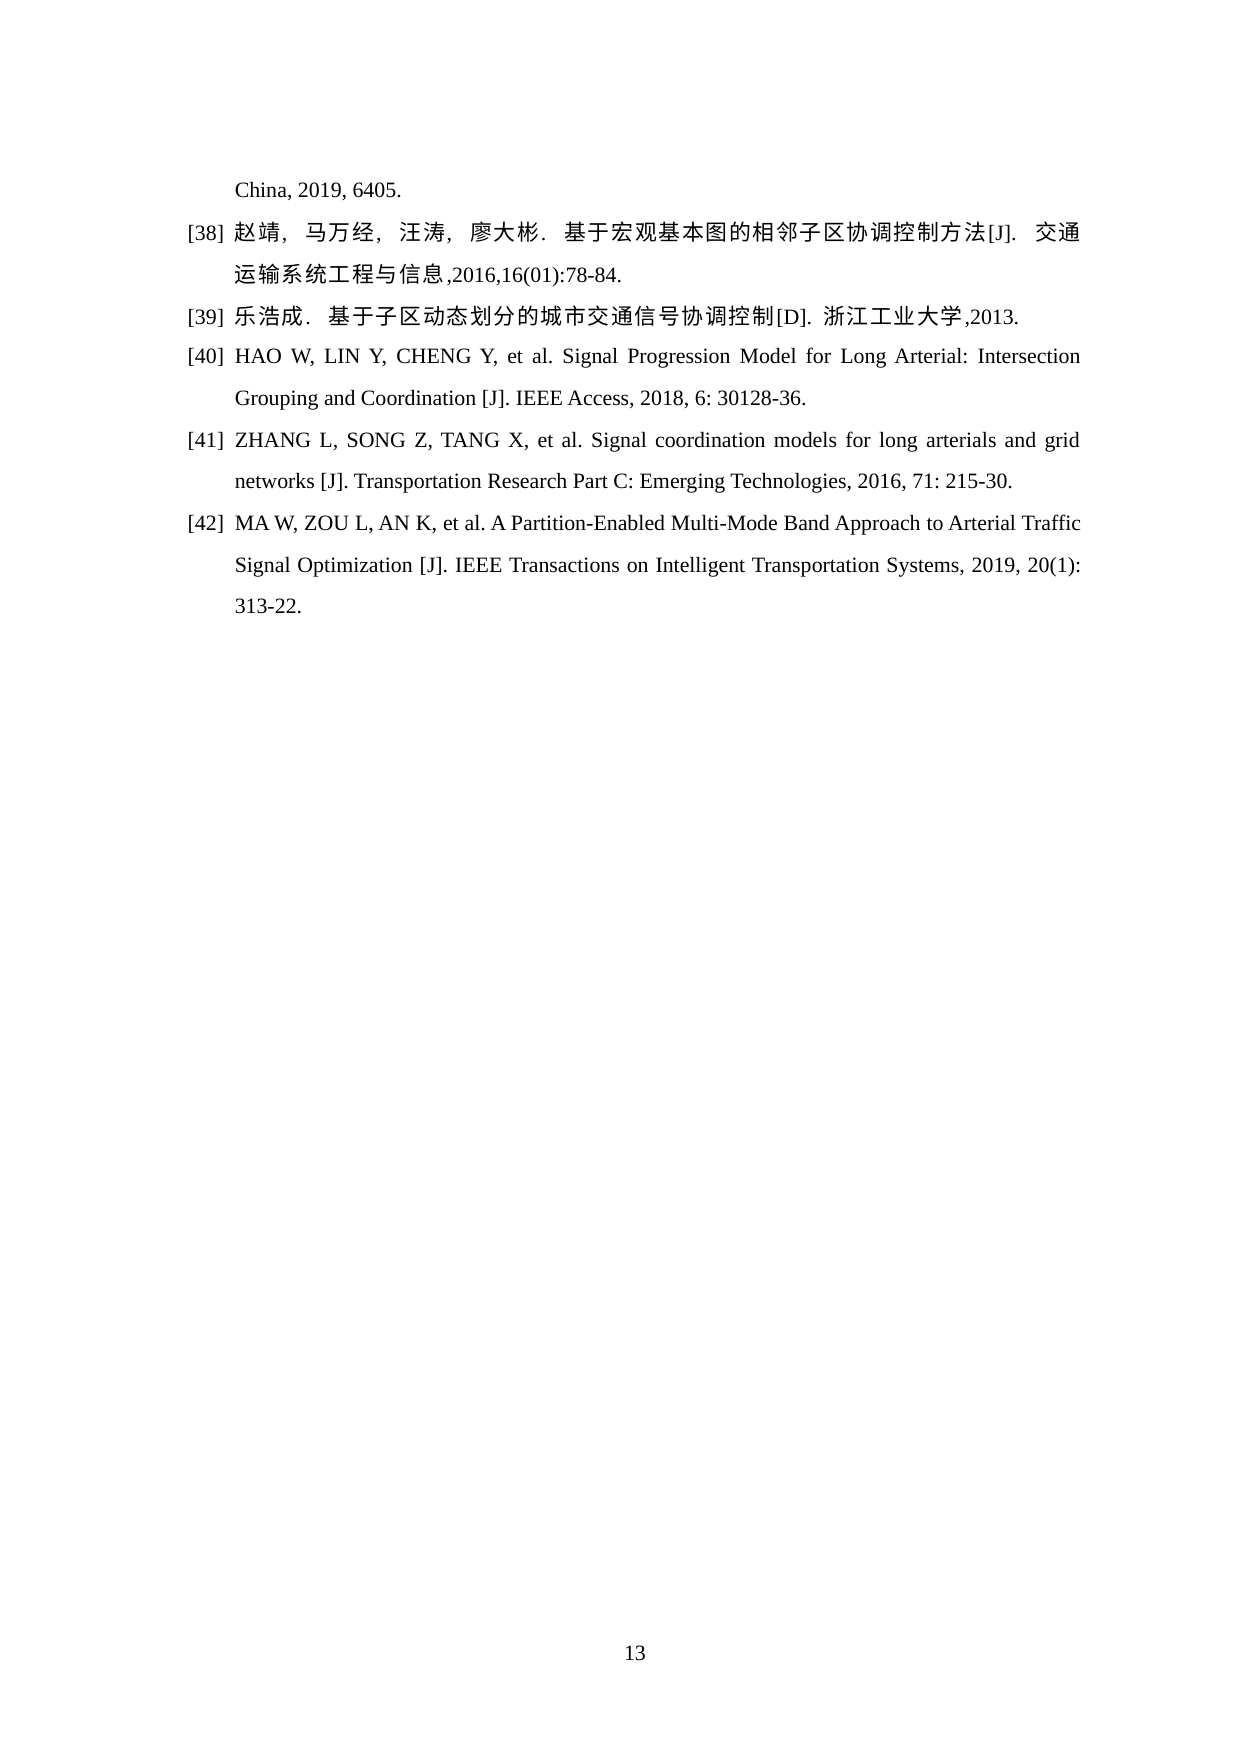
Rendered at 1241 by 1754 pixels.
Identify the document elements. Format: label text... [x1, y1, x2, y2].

list 赵靖,马万经,汪涛,廖大彬.基于宏观基本图的相邻子区协调控制方法[J].交通运输系统工程与信息,2016,16(01):78-84. [187, 210, 1082, 294]
list 乐浩成. 基于子区动态划分的城市交通信号协调控制[D].浙江工业大学,2013. [187, 294, 1082, 335]
list HAO W, LIN Y, CHENG Y, et al. Signal Progression Model for Long Arterial: Intersection Grouping and Coordination [J]. IEEE Access, 2018, 6: 30128-36. [187, 335, 1082, 419]
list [187, 169, 1082, 210]
list ZHANG L, SONG Z, TANG X, et al. Signal coordination models for long arterials and grid networks [J]. Transportation Research Part C: Emerging Technologies, 2016, 71: 215-30. [187, 419, 1082, 502]
list MA W, ZOU L, AN K, et al. A Partition-Enabled Multi-Mode Band Approach to Arterial Traffic Signal Optimization [J]. IEEE Transactions on Intelligent Transportation Systems, 2019, 20(1): 313-22. [187, 502, 1082, 627]
